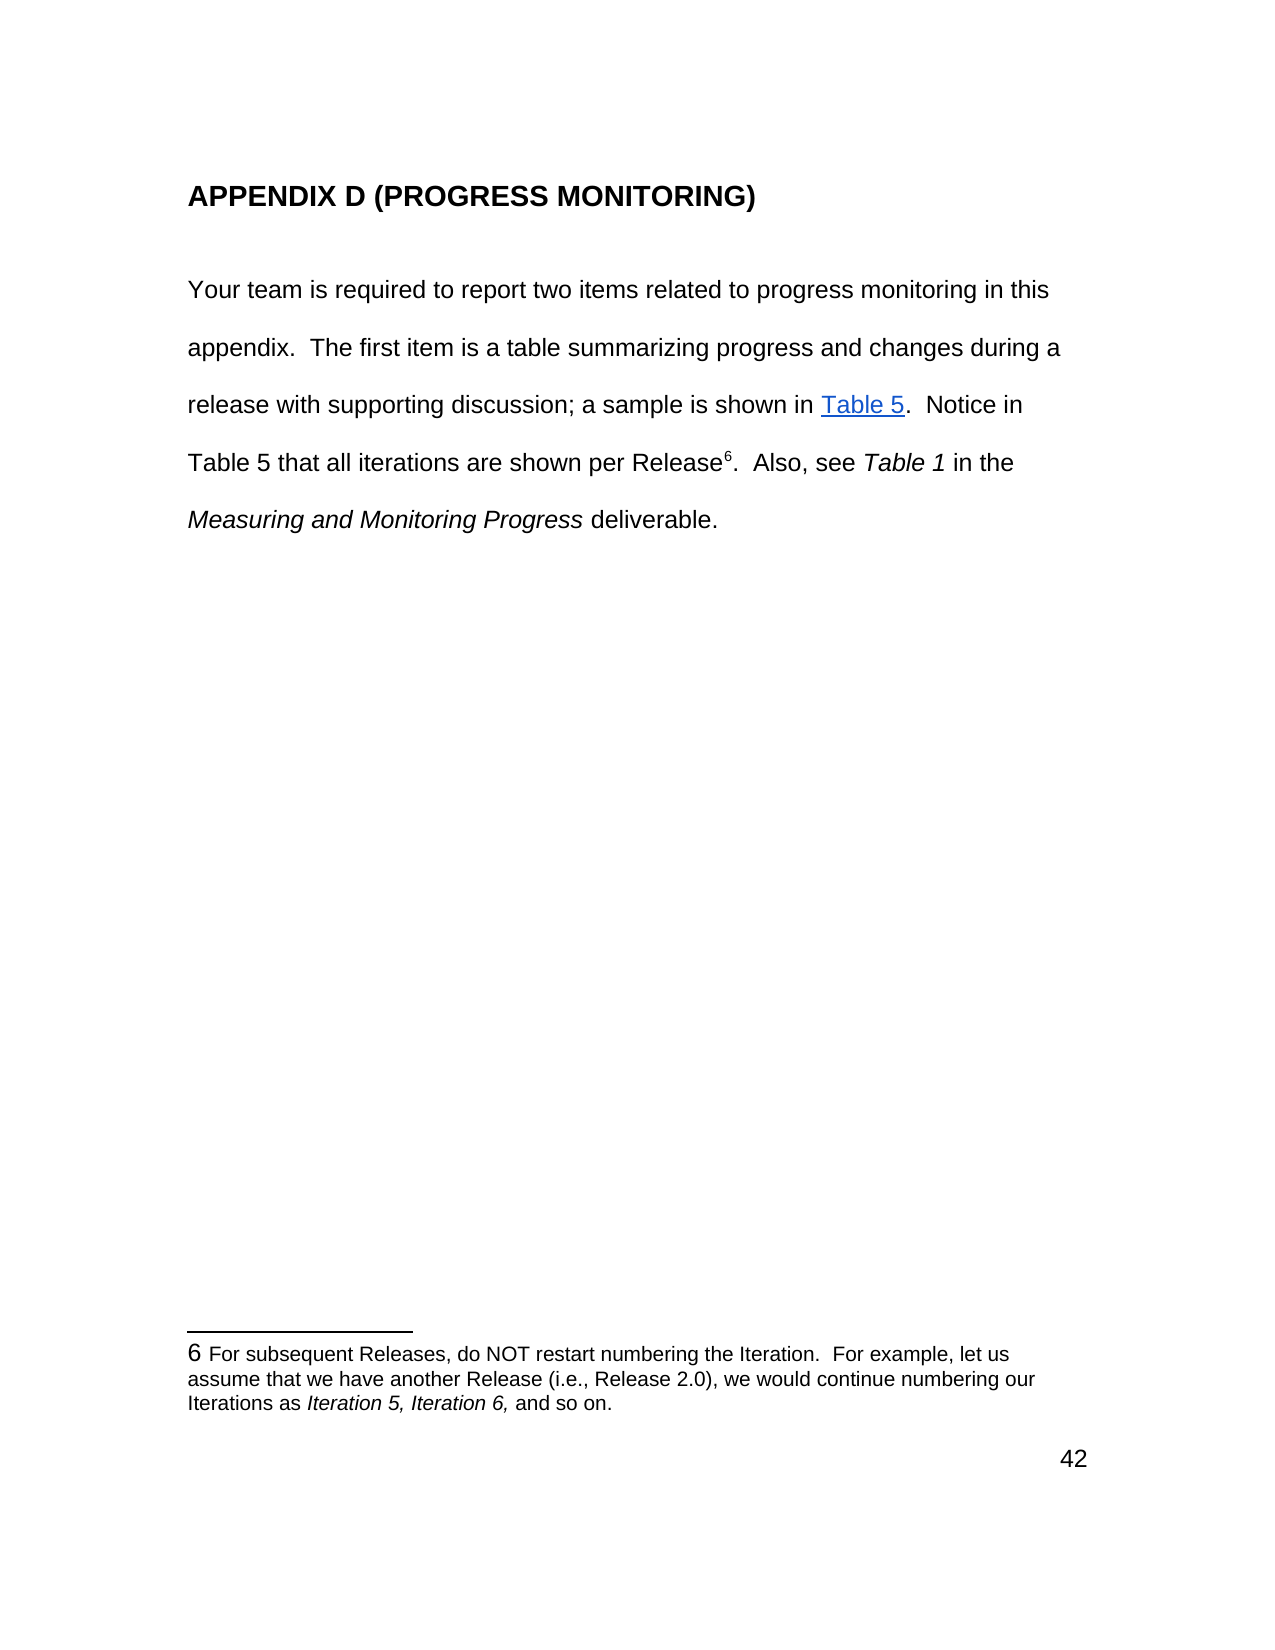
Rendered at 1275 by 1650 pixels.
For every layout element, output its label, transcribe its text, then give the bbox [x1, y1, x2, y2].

subtitle APPENDIX D (PROGRESS MONITORING) [187, 179, 1087, 213]
text Your team is required to report two items related to progress monitoring in this appendix. The first item is a table summarizing progress and changes during a release with supporting discussion; a sample is shown in Table 5. Notice in Table 5 that all iterations are shown per Release. Also, see Table 1 in the Measuring and Monitoring Progress deliverable. [187, 275, 1087, 534]
